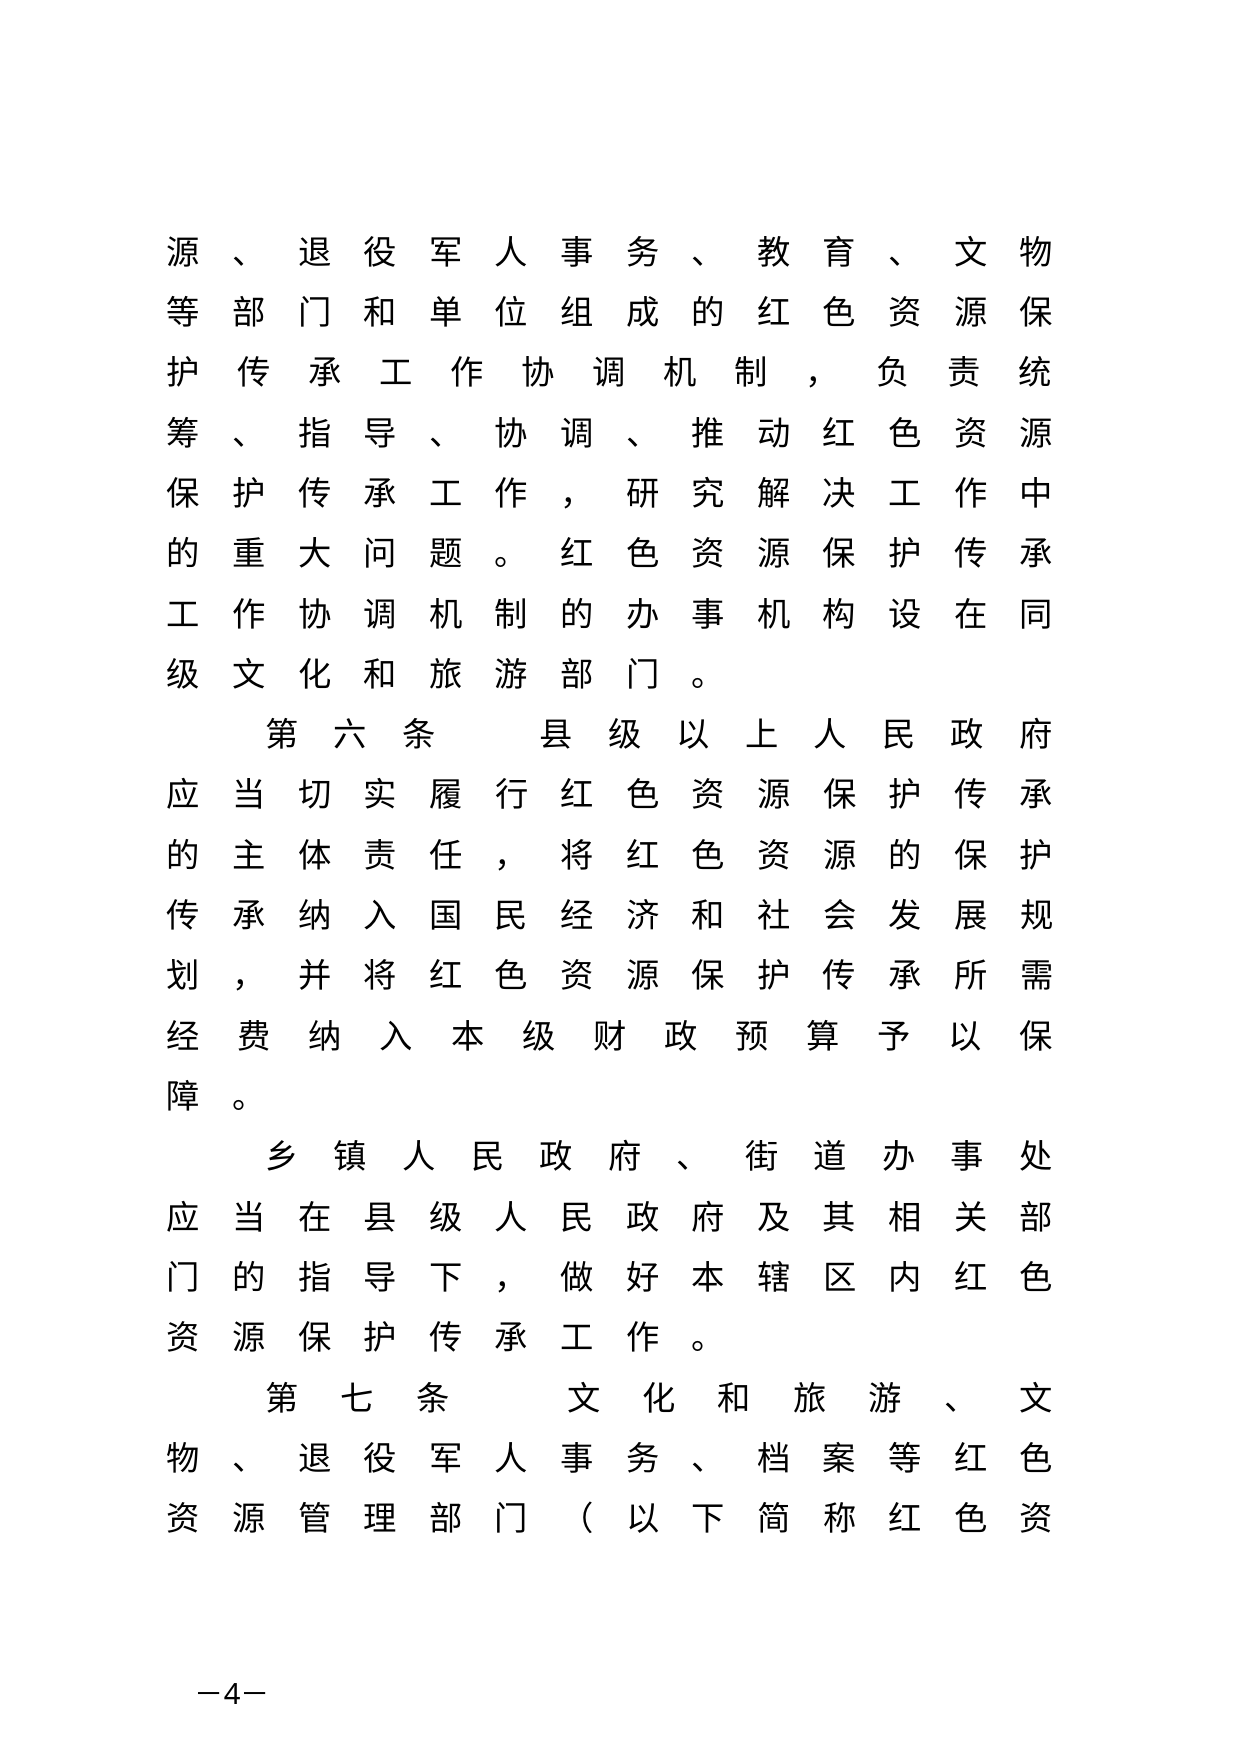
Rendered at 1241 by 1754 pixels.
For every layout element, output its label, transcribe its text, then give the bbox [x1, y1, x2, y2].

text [167, 1365, 1085, 1546]
text 第六条 县级以上人民政府应当切实履行红色资源保护传承的主体责任，将红色资源的保护传承纳入国民经济和社会发展规划，并将红色资源保护传承所需经费纳入本级财政预算予以保障。 [167, 702, 1085, 1124]
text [167, 219, 1085, 702]
text 乡镇人民政府、街道办事处应当在县级人民政府及其相关部门的指导下，做好本辖区内红色资源保护传承工作。 [167, 1124, 1085, 1365]
